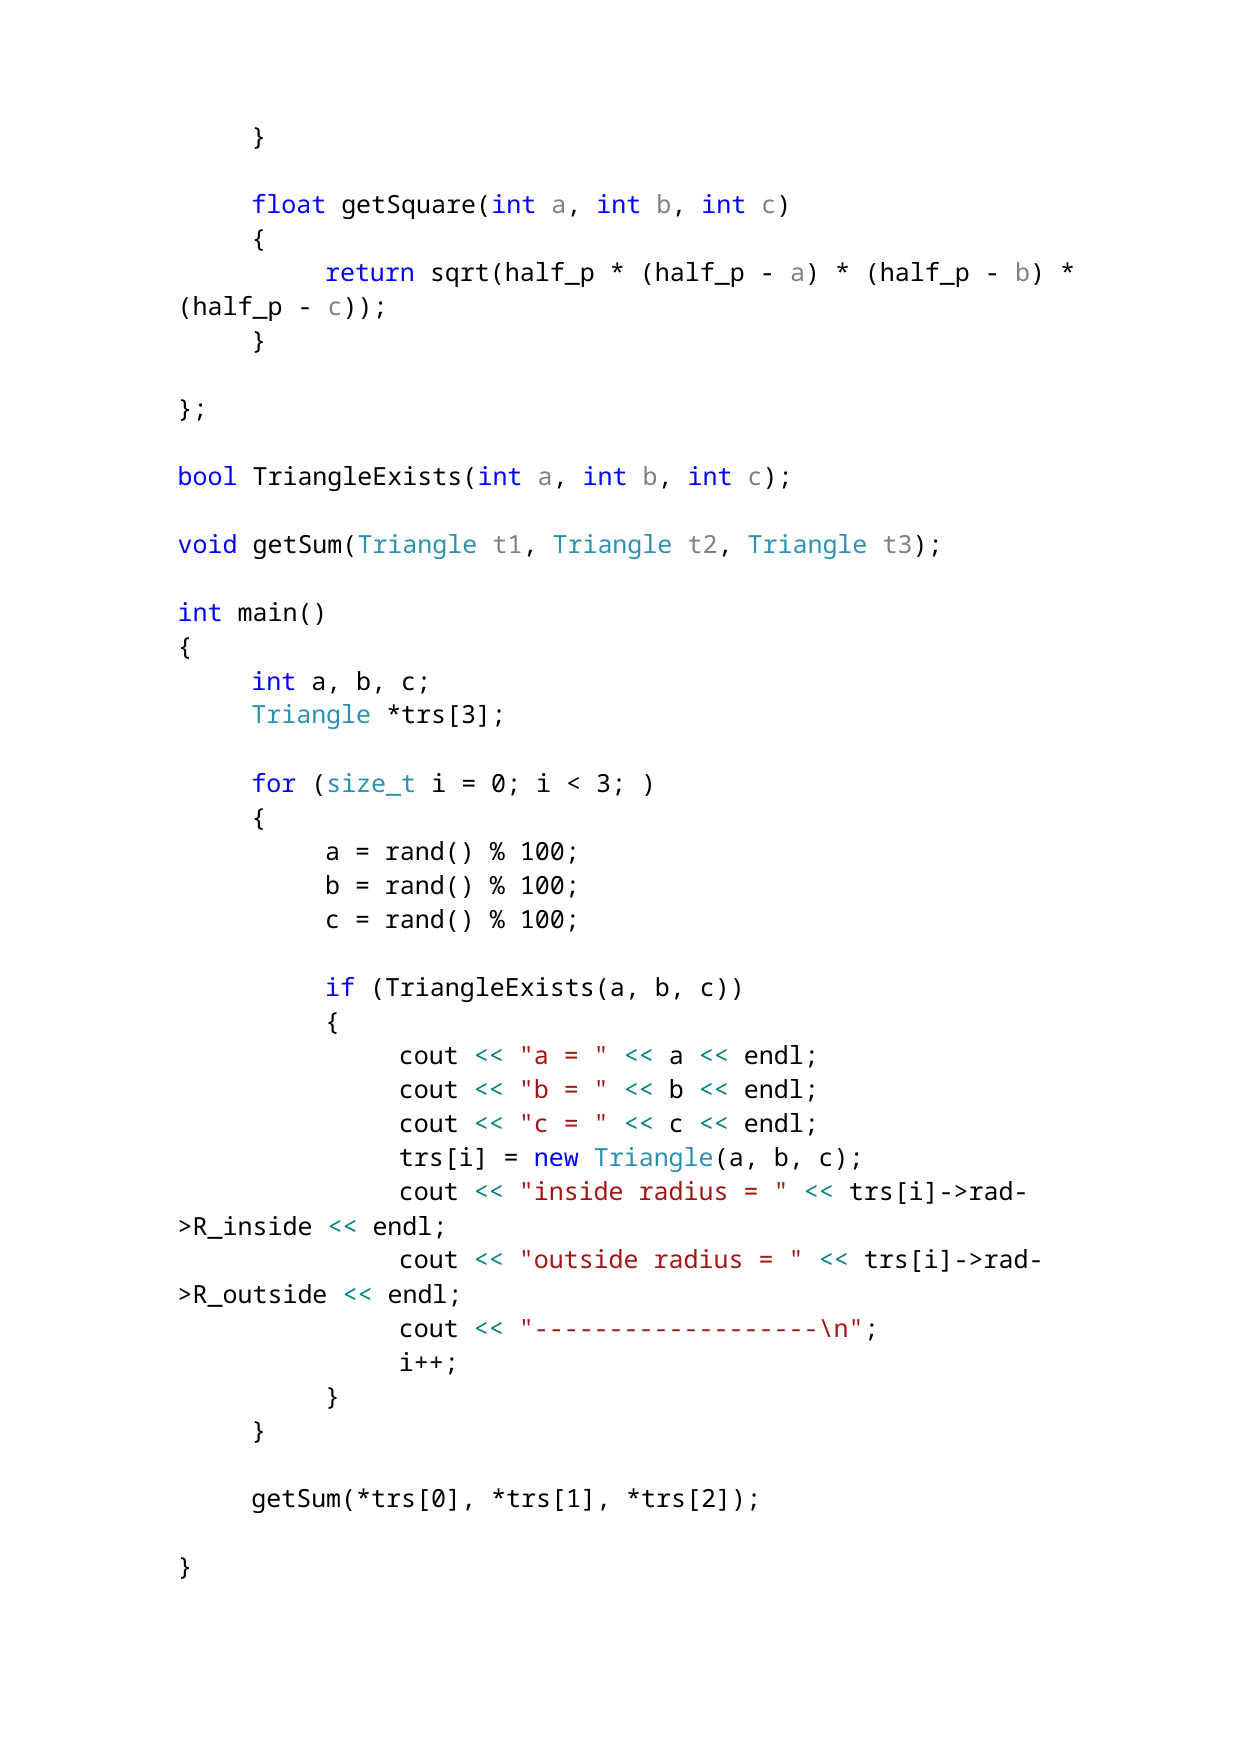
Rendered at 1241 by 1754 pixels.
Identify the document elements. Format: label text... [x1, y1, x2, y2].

text cout << "a = " << a << endl; [177, 1038, 1152, 1072]
text getSum(*trs[0], *trs[1], *trs[2]); [177, 1481, 1152, 1515]
text i++; [177, 1344, 1152, 1378]
text bool TriangleExists(int a, int b, int c); [177, 459, 1152, 493]
text a = rand() % 100; [177, 833, 1152, 867]
text { [177, 629, 1152, 663]
text } [177, 1378, 1152, 1412]
text } [177, 1412, 1152, 1447]
text if (TriangleExists(a, b, c)) [177, 970, 1152, 1004]
text cout << "-------------------\n"; [177, 1310, 1152, 1344]
text cout << "c = " << c << endl; [177, 1106, 1152, 1140]
text float getSquare(int a, int b, int c) [177, 186, 1152, 220]
text { [177, 799, 1152, 833]
text { [177, 220, 1152, 254]
text int main() [177, 595, 1152, 629]
text cout << "inside radius = " << trs[i]->rad->R_inside << endl; [177, 1174, 1152, 1242]
text void getSum(Triangle t1, Triangle t2, Triangle t3); [177, 527, 1152, 561]
text } [177, 322, 1152, 357]
text cout << "b = " << b << endl; [177, 1072, 1152, 1106]
text c = rand() % 100; [177, 902, 1152, 936]
text { [177, 1004, 1152, 1038]
text }; [177, 391, 1152, 425]
text Triangle *trs[3]; [177, 697, 1152, 731]
text b = rand() % 100; [177, 867, 1152, 902]
text } [177, 118, 1152, 152]
text cout << "outside radius = " << trs[i]->rad->R_outside << endl; [177, 1242, 1152, 1310]
text return sqrt(half_p * (half_p - a) * (half_p - b) * (half_p - c)); [177, 254, 1152, 322]
text for (size_t i = 0; i < 3; ) [177, 765, 1152, 799]
text trs[i] = new Triangle(a, b, c); [177, 1140, 1152, 1174]
text int a, b, c; [177, 663, 1152, 697]
text } [177, 1549, 1152, 1583]
